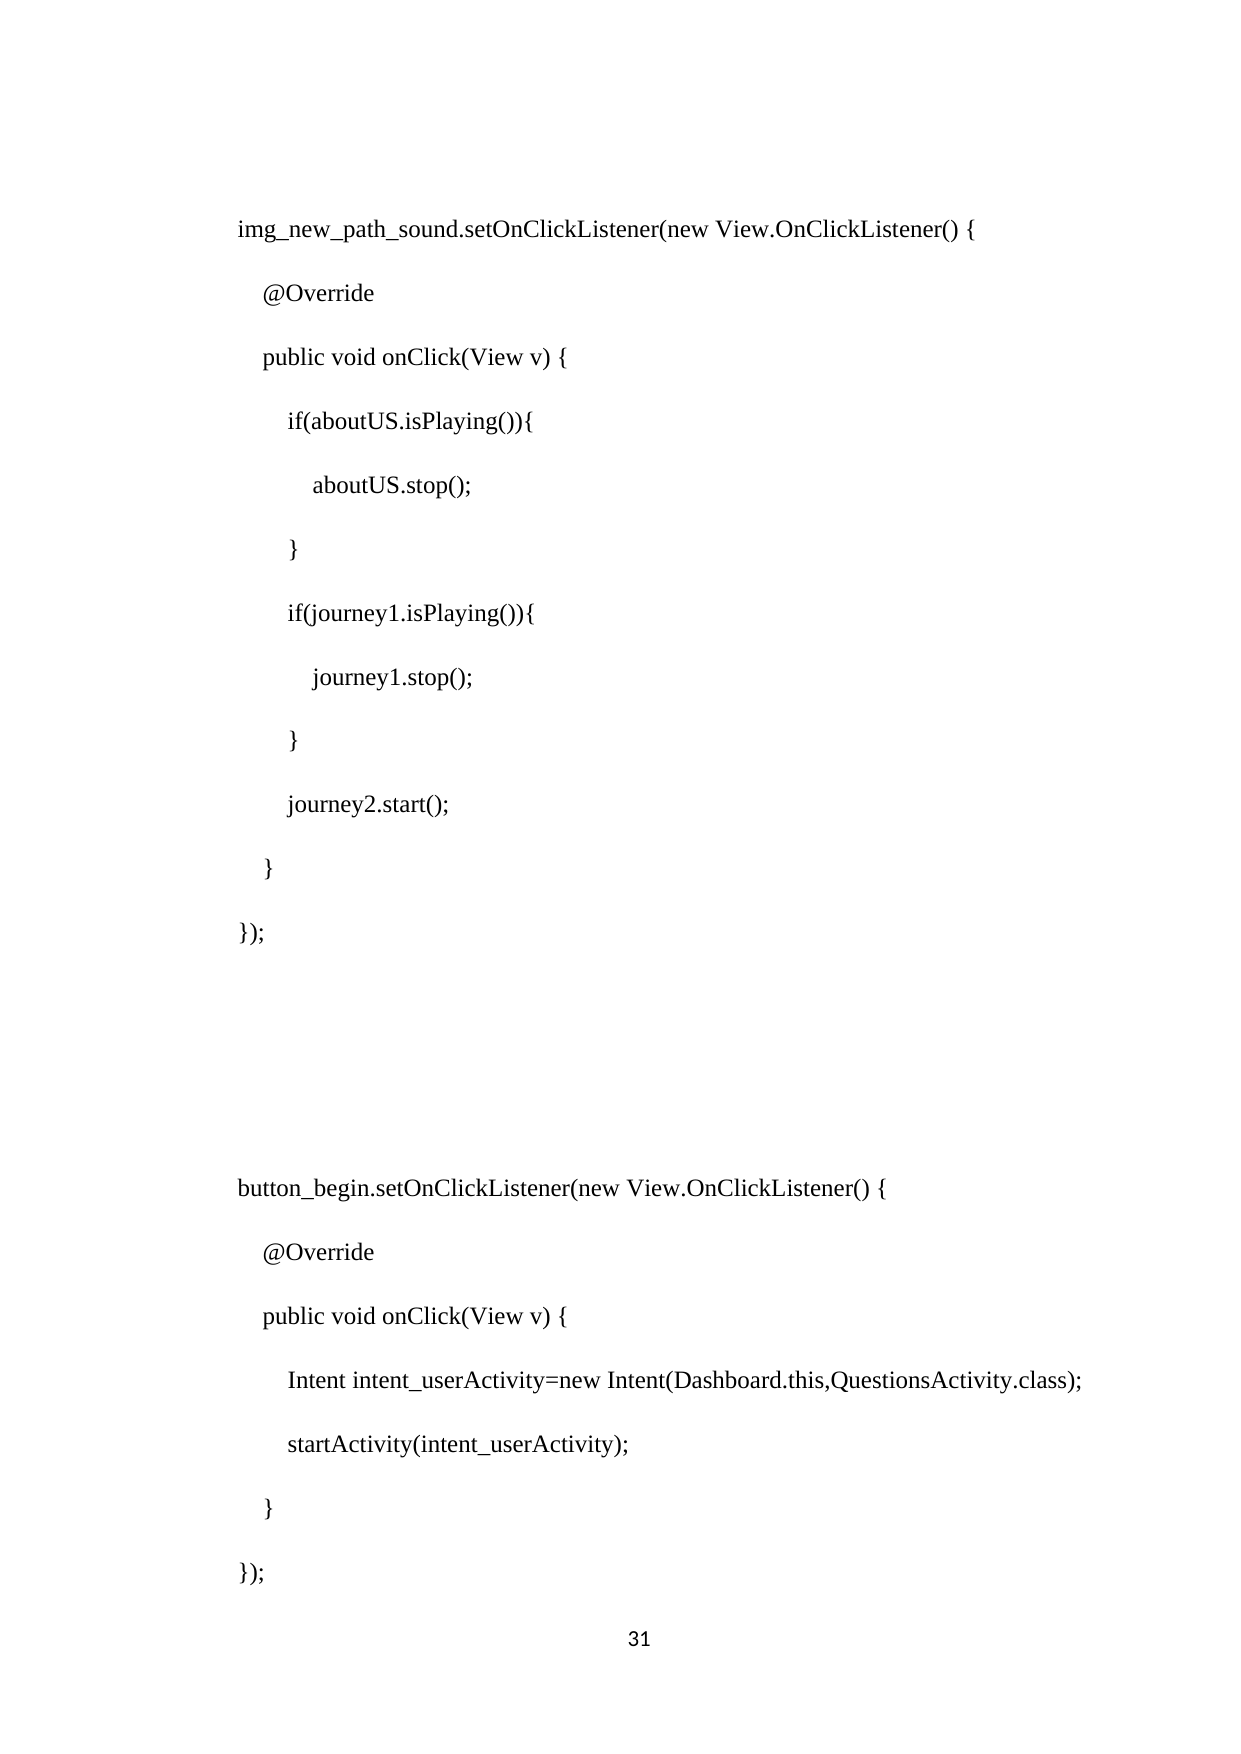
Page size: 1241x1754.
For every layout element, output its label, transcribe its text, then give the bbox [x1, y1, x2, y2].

text Intent intent_userActivity=new Intent(Dashboard.this,QuestionsActivity.class); [187, 1365, 1090, 1394]
text } [187, 853, 1090, 882]
text aboutUS.stop(); [187, 470, 1090, 498]
text if(aboutUS.isPlaying()){ [187, 406, 1090, 434]
text }); [187, 917, 1090, 946]
text public void onClick(View v) { [187, 1301, 1090, 1330]
text }); [187, 1557, 1090, 1586]
text } [187, 534, 1090, 562]
text journey1.stop(); [187, 662, 1090, 690]
text public void onClick(View v) { [187, 342, 1090, 371]
text if(journey1.isPlaying()){ [187, 598, 1090, 626]
text } [187, 1493, 1090, 1522]
text startActivity(intent_userActivity); [187, 1429, 1090, 1458]
text img_new_path_sound.setOnClickListener(new View.OnClickListener() { [187, 214, 1090, 243]
text button_begin.setOnClickListener(new View.OnClickListener() { [187, 1173, 1090, 1202]
text journey2.start(); [187, 789, 1090, 818]
text } [187, 726, 1090, 754]
text @Override [187, 1237, 1090, 1266]
text @Override [187, 278, 1090, 307]
